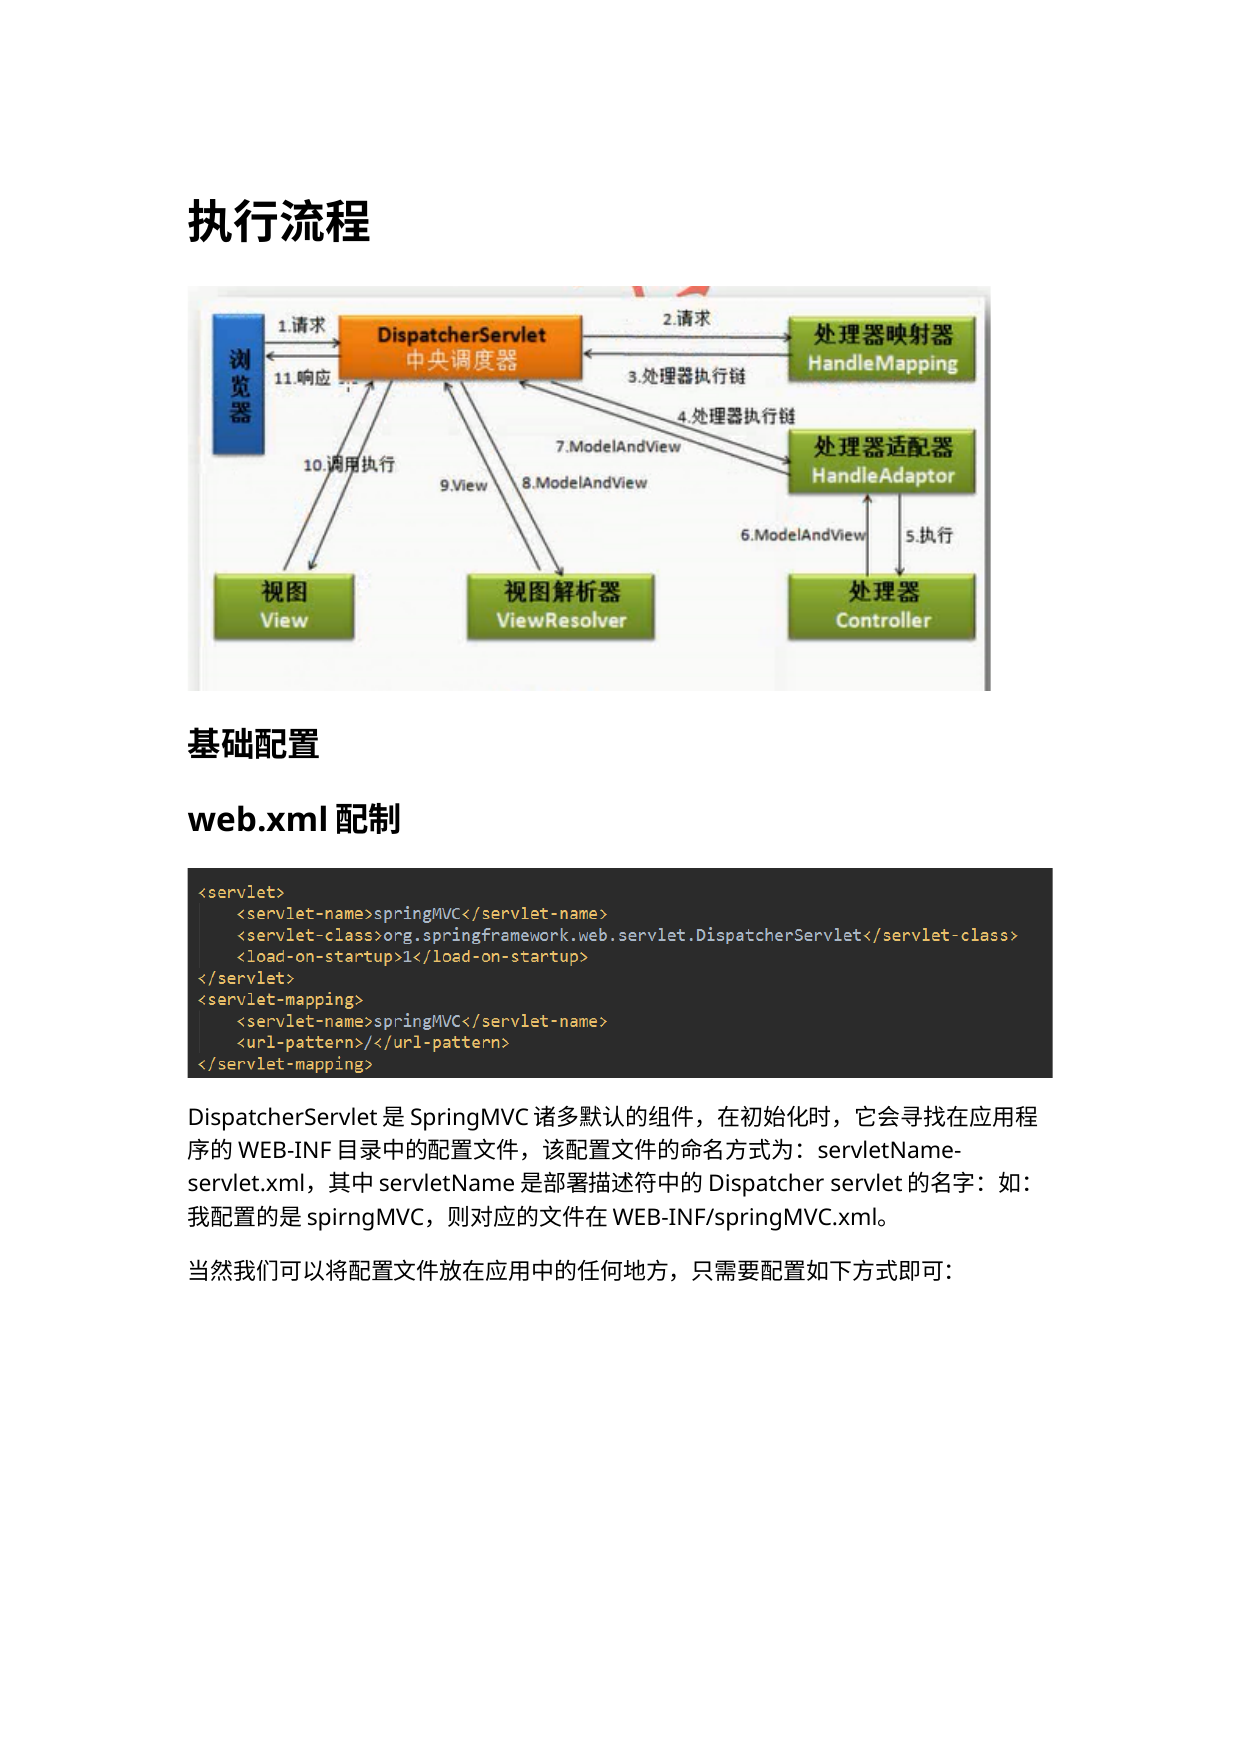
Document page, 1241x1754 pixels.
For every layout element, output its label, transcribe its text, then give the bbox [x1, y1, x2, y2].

text DispatcherServlet是SpringMVC诸多默认的组件，在初始化时，它会寻找在应用程序的WEB-INF目录中的配置文件，该配置文件的命名方式为：servletName-servlet.xml，其中servletName是部署描述符中的Dispatcher servlet的名字：如：我配置的是spirngMVC，则对应的文件在WEB-INF/springMVC.xml。 [187, 1098, 1053, 1232]
subtitle 执行流程 [187, 185, 1053, 252]
subtitle 基础配置 [187, 718, 1053, 766]
picture [187, 286, 991, 691]
subtitle web.xml配制 [187, 793, 1053, 842]
text 当然我们可以将配置文件放在应用中的任何地方，只需要配置如下方式即可： [187, 1252, 1053, 1286]
picture [187, 868, 1053, 1078]
